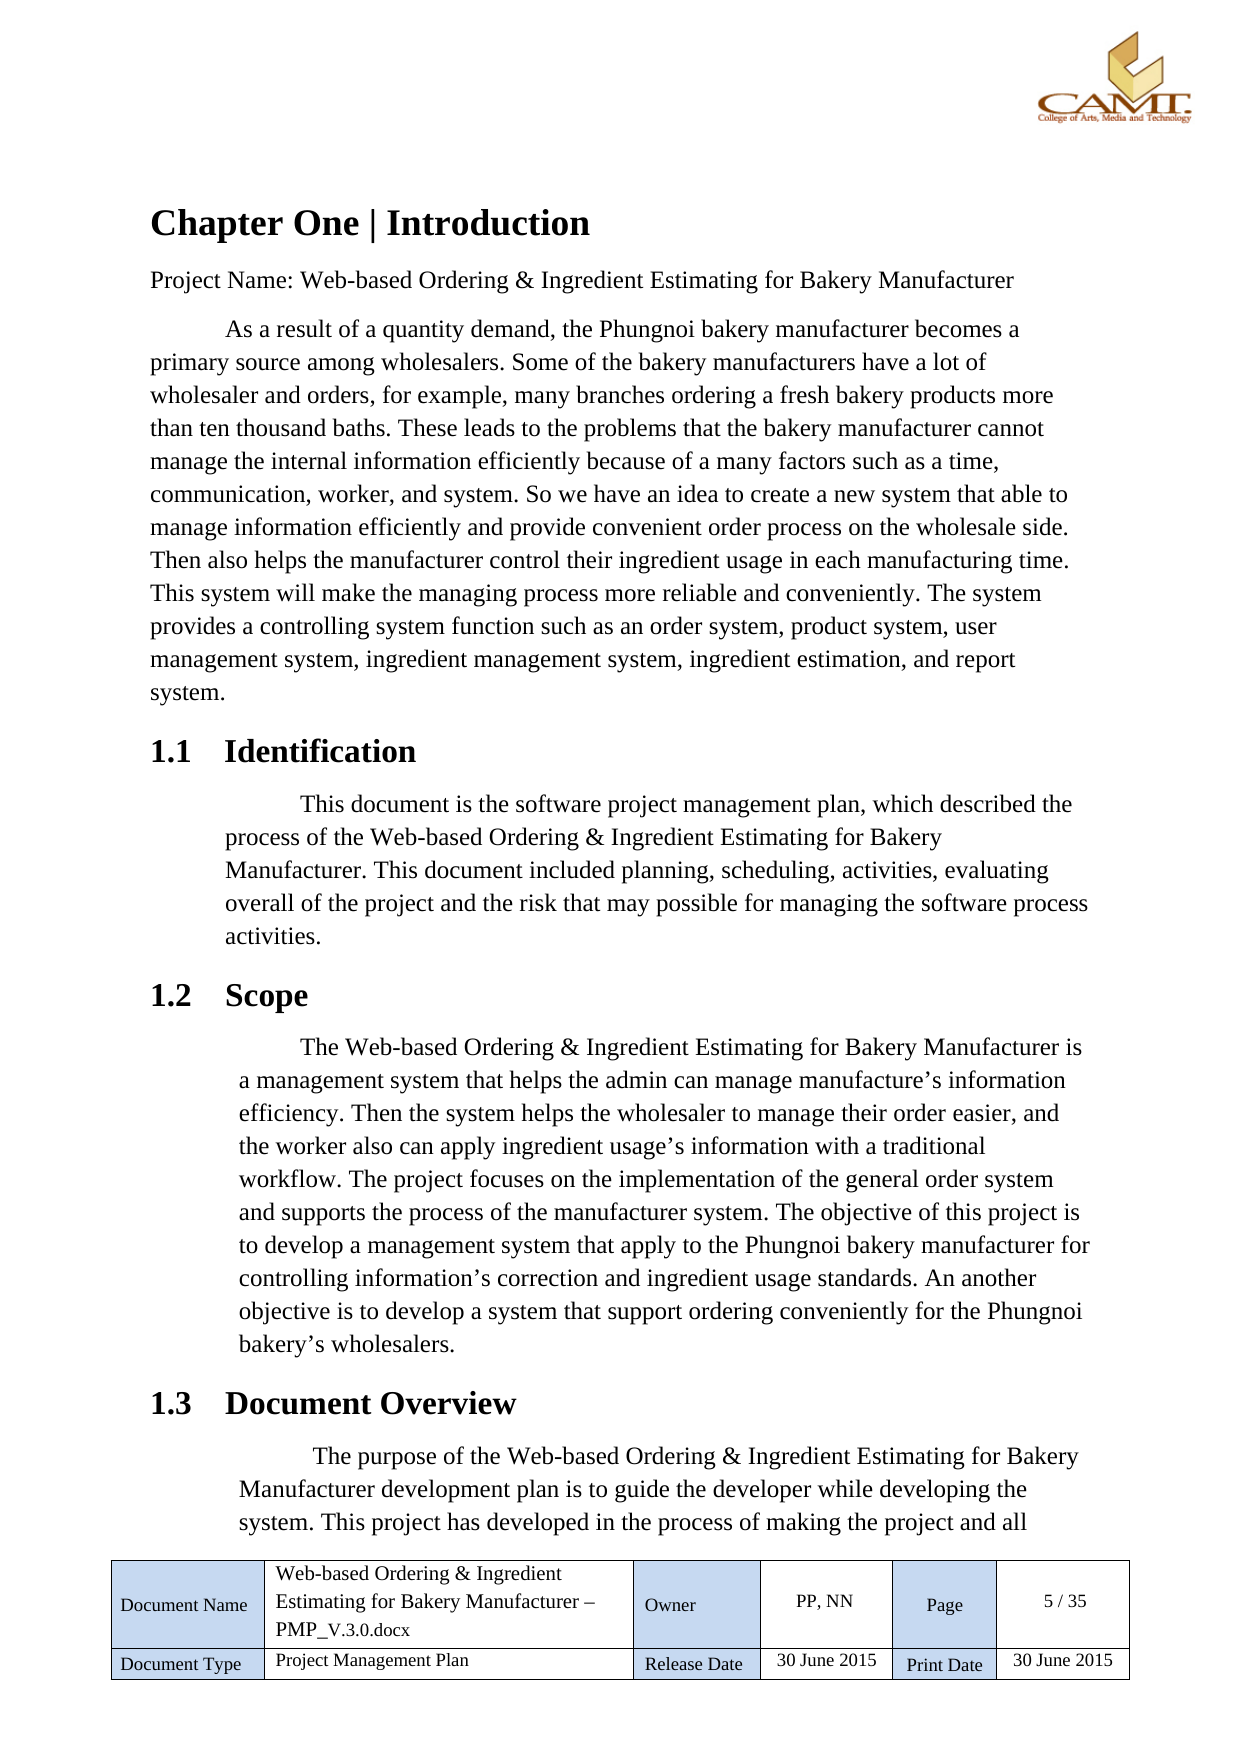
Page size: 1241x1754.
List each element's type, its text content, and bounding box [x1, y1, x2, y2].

list The Web-based Ordering & Ingredient Estimating for Bakery Manufacturer is a management system that helps the admin can manage manufacture’s information efficiency. Then the system helps the wholesaler to manage their order easier, and the worker also can apply ingredient usage’s information with a traditional workflow. The project focuses on the implementation of the general order system and supports the process of the manufacturer system. The objective of this project is to develop a management system that apply to the Phungnoi bakery manufacturer for controlling information’s correction and ingredient usage standards. An another objective is to develop a system that support ordering conveniently for the Phungnoi bakery’s wholesalers. [239, 1032, 1090, 1358]
subtitle 1.3 Document Overview [150, 1383, 1090, 1422]
subtitle Chapter One | Introduction [150, 200, 1090, 243]
text Project Name: Web-based Ordering & Ingredient Estimating for Bakery Manufacturer [150, 265, 1090, 293]
text This document is the software project management plan, which described the process of the Web-based Ordering & Ingredient Estimating for Bakery Manufacturer. This document included planning, scheduling, activities, evaluating overall of the project and the risk that may possible for managing the software process activities. [225, 789, 1090, 950]
picture [1029, 25, 1196, 125]
subtitle 1.1 Identification [150, 731, 1090, 770]
text As a result of a quantity demand, the Phungnoi bakery manufacturer becomes a primary source among wholesalers. Some of the bakery manufacturers have a lot of wholesaler and orders, for example, many branches ordering a fresh bakery products more than ten thousand baths. These leads to the problems that the bakery manufacturer cannot manage the internal information efficiently because of a many factors such as a time, communication, worker, and system. So we have an idea to create a new system that able to manage information efficiently and provide convenient order process on the wholesale side. Then also helps the manufacturer control their ingredient usage in each manufacturing time. This system will make the managing process more reliable and conveniently. The system provides a controlling system function such as an order system, product system, user management system, ingredient management system, ingredient estimation, and report system. [150, 314, 1090, 706]
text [239, 1441, 1090, 1536]
subtitle 1.2 Scope [150, 975, 1090, 1013]
